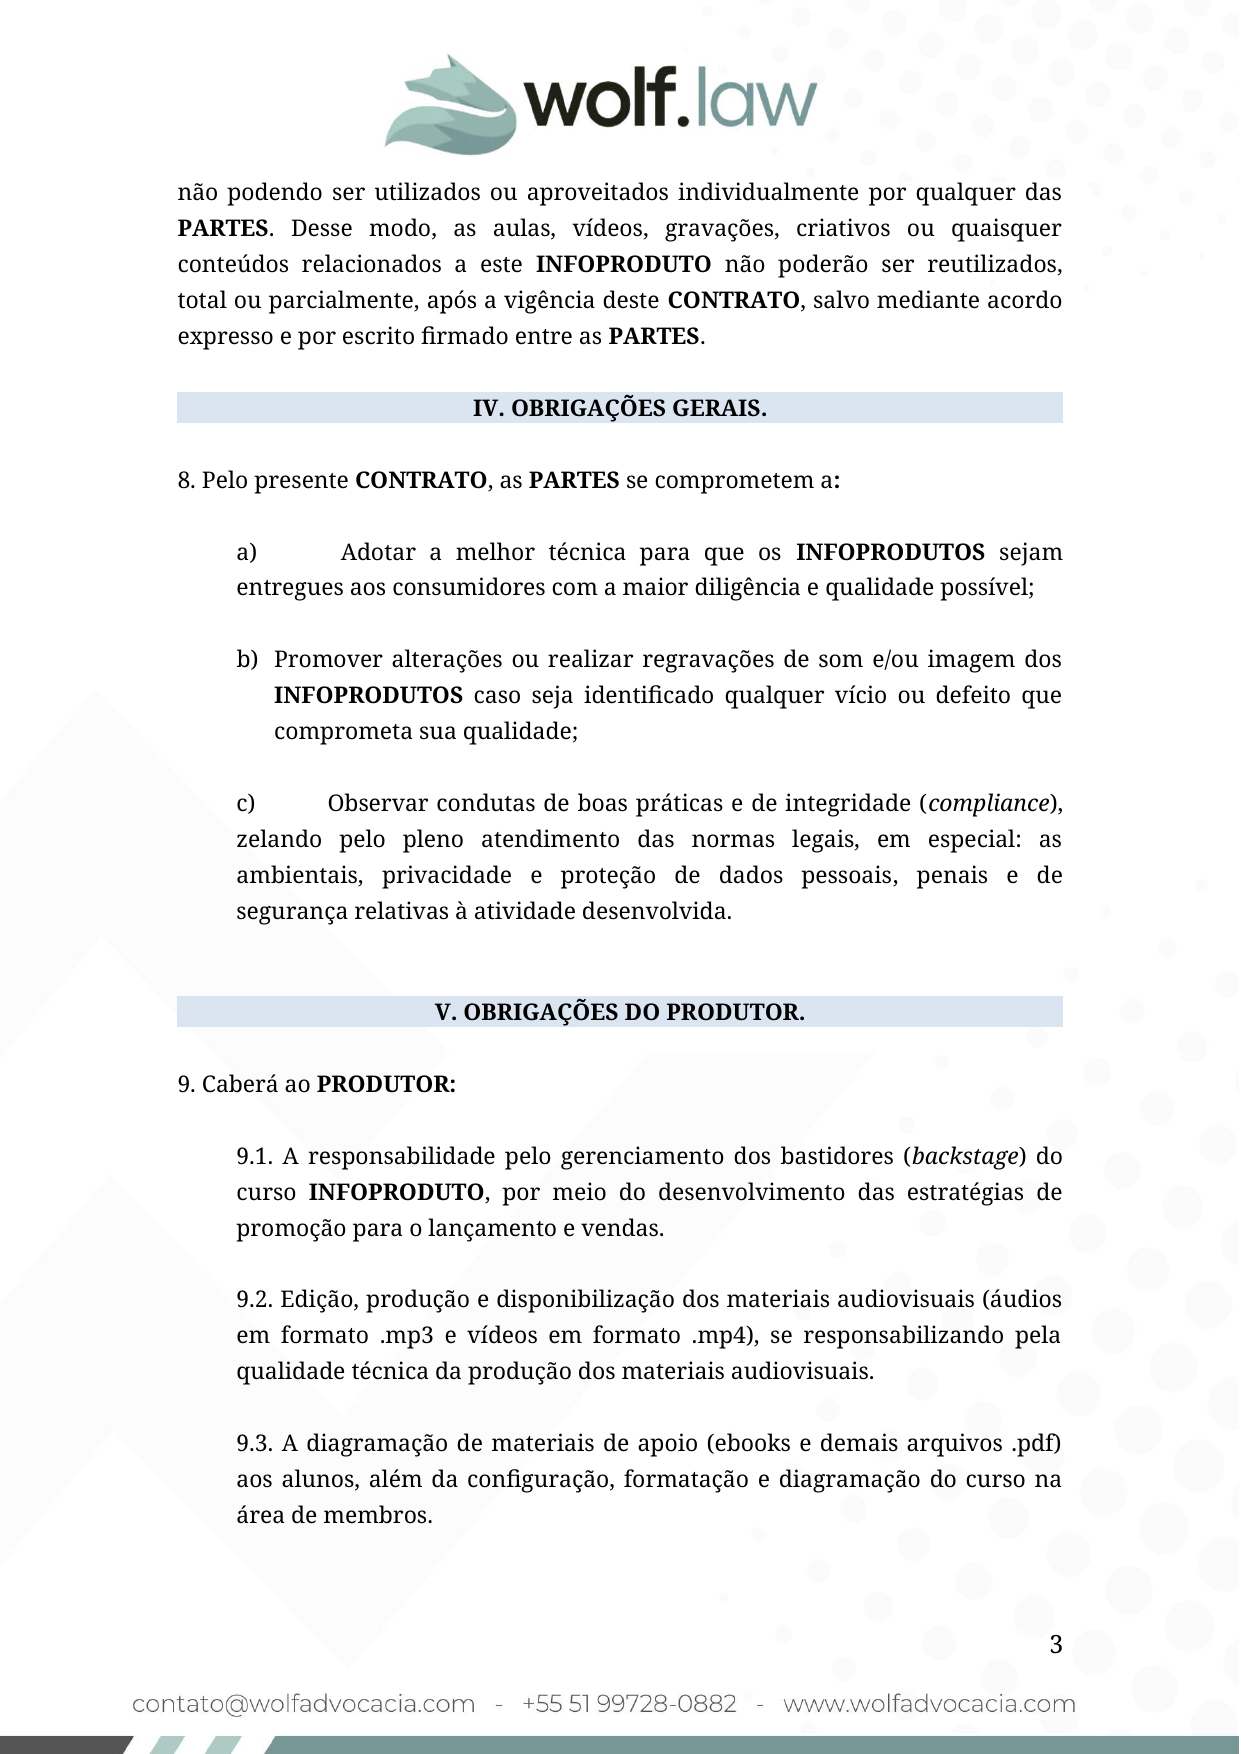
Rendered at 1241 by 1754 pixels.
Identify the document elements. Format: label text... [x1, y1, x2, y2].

list Promover alterações ou realizar regravações de som e/ou imagem dos INFOPRODUTOS caso seja identificado qualquer vício ou defeito que comprometa sua qualidade; [236, 643, 1063, 746]
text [177, 176, 1063, 351]
subtitle IV. OBRIGAÇÕES GERAIS. [177, 392, 1063, 423]
subtitle V. OBRIGAÇÕES DO PRODUTOR. [177, 996, 1063, 1027]
picture [0, 0, 1239, 1754]
list Adotar a melhor técnica para que os INFOPRODUTOS sejam entregues aos consumidores com a maior diligência e qualidade possível; [236, 535, 1063, 603]
text 8. Pelo presente CONTRATO, as PARTES se comprometem a: [177, 463, 1063, 495]
text 9. Caberá ao PRODUTOR: [177, 1068, 1063, 1099]
text 9.3. A diagramação de materiais de apoio (ebooks e demais arquivos .pdf) aos alunos, além da configuração, formatação e diagramação do curso na área de membros. [236, 1427, 1063, 1530]
text 9.2. Edição, produção e disponibilização dos materiais audiovisuais (áudios em formato .mp3 e vídeos em formato .mp4), se responsabilizando pela qualidade técnica da produção dos materiais audiovisuais. [236, 1283, 1063, 1386]
list Observar condutas de boas práticas e de integridade (compliance), zelando pelo pleno atendimento das normas legais, em especial: as ambientais, privacidade e proteção de dados pessoais, penais e de segurança relativas à atividade desenvolvida. [236, 787, 1063, 926]
text 9.1. A responsabilidade pelo gerenciamento dos bastidores (backstage) do curso INFOPRODUTO, por meio do desenvolvimento das estratégias de promoção para o lançamento e vendas. [236, 1139, 1063, 1243]
